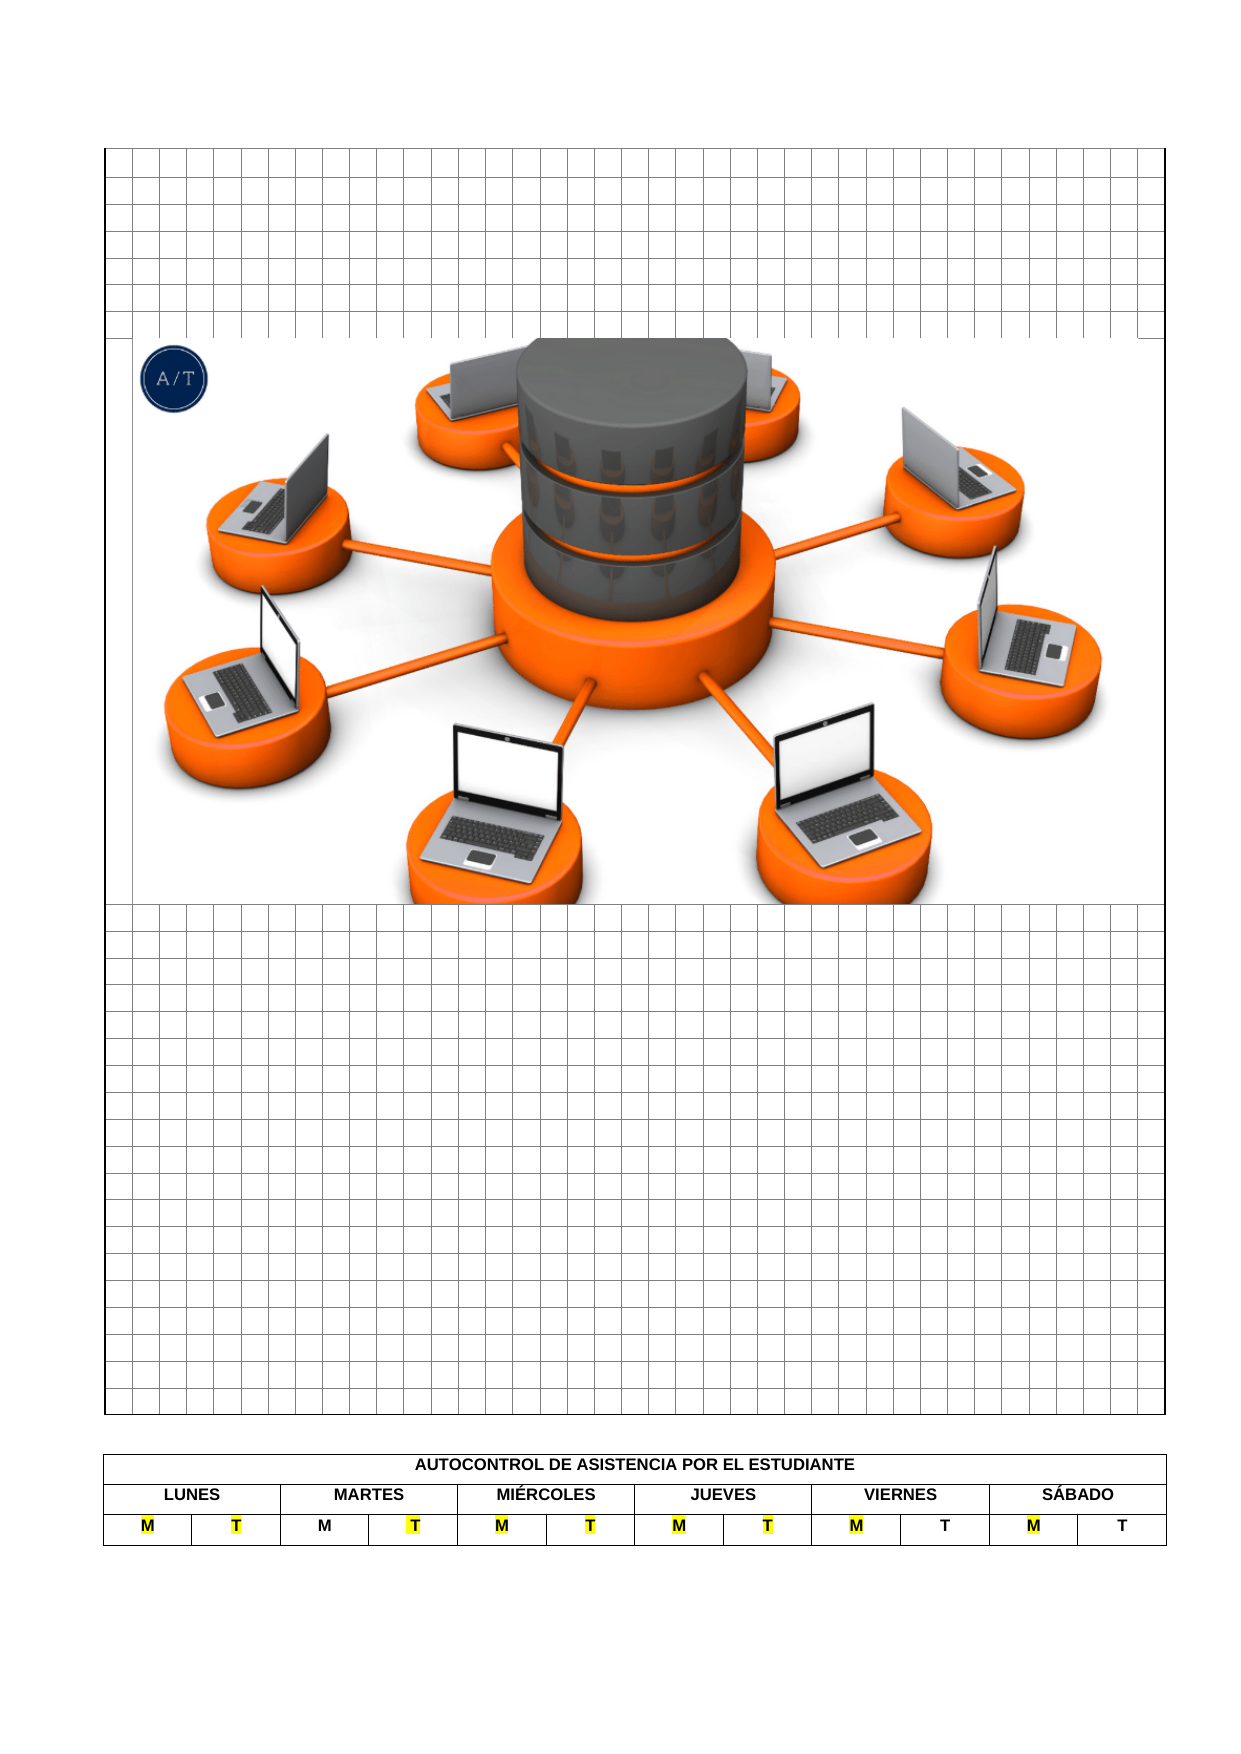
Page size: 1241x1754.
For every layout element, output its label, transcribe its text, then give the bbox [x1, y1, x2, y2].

table_cell [568, 1227, 594, 1253]
table_cell [133, 259, 159, 284]
table_cell [541, 1389, 567, 1414]
table_cell [568, 1174, 594, 1199]
table_cell [513, 259, 540, 284]
table_cell [894, 232, 920, 257]
table_cell [731, 1389, 757, 1414]
table_cell [921, 905, 947, 931]
table_cell [486, 205, 512, 231]
table_cell [432, 1335, 458, 1361]
table_cell [649, 1174, 675, 1199]
table_cell [1138, 312, 1164, 338]
table_cell [269, 1093, 295, 1119]
table_cell [1057, 312, 1083, 338]
table_cell [595, 178, 621, 204]
table_cell [133, 149, 159, 177]
table_cell [1030, 149, 1056, 177]
table_cell [513, 149, 540, 177]
table_cell [106, 959, 132, 984]
table_cell [160, 312, 186, 338]
table_cell [106, 932, 132, 957]
table_cell [649, 1066, 675, 1092]
table_cell [133, 1362, 159, 1387]
table_cell [404, 1066, 431, 1092]
table_cell [785, 312, 811, 338]
table_cell [1111, 1362, 1137, 1387]
table_cell [1030, 1120, 1056, 1146]
table_cell [894, 1174, 920, 1199]
table_cell [459, 905, 485, 931]
table_cell [350, 1254, 376, 1280]
table_cell [1057, 232, 1083, 257]
table_cell [839, 985, 866, 1011]
table_cell [622, 1281, 648, 1307]
table_cell [106, 905, 132, 931]
table_cell [704, 259, 730, 284]
table_cell [323, 1362, 349, 1387]
table_cell [867, 1335, 893, 1361]
table_cell [622, 1227, 648, 1253]
table_cell [160, 1174, 186, 1199]
table_cell [758, 1281, 784, 1307]
table_cell [377, 1012, 403, 1038]
table_cell [160, 232, 186, 257]
table_cell [377, 205, 403, 231]
table_cell [269, 178, 295, 204]
table_cell [894, 1093, 920, 1119]
table_cell [106, 1039, 132, 1065]
table_cell [541, 1012, 567, 1038]
table_cell [622, 312, 648, 338]
table_cell [377, 1174, 403, 1199]
table_cell [839, 1120, 866, 1146]
table_cell [731, 1308, 757, 1334]
table_cell [296, 1227, 322, 1253]
table_cell [921, 959, 947, 984]
table_cell [758, 1389, 784, 1414]
table_cell [704, 1066, 730, 1092]
table_cell [1057, 178, 1083, 204]
table_cell [1138, 1066, 1164, 1092]
table_cell [513, 905, 540, 931]
table_cell [377, 959, 403, 984]
table_cell [595, 1335, 621, 1361]
table_cell [1111, 932, 1137, 957]
table_cell [1084, 1335, 1110, 1361]
table_cell [595, 205, 621, 231]
table_cell VIERNES [812, 1485, 989, 1514]
table_cell [812, 1362, 838, 1387]
table_cell [269, 1174, 295, 1199]
table_cell [622, 232, 648, 257]
table_cell [595, 985, 621, 1011]
table_cell [1057, 259, 1083, 284]
table_cell [160, 1200, 186, 1226]
table_cell [404, 149, 431, 177]
table_cell [404, 232, 431, 257]
table_cell [432, 1281, 458, 1307]
table_cell [921, 205, 947, 231]
table_cell [541, 959, 567, 984]
table_cell [513, 205, 540, 231]
table_cell [1084, 985, 1110, 1011]
table_cell [350, 1012, 376, 1038]
table_cell [1002, 232, 1029, 257]
table_cell [106, 149, 132, 177]
table_cell [785, 1012, 811, 1038]
table_cell [106, 339, 132, 904]
table_cell [1002, 1335, 1029, 1361]
table_cell [133, 1254, 159, 1280]
table_cell [758, 1039, 784, 1065]
table_cell [839, 285, 866, 311]
table_cell [1084, 1174, 1110, 1199]
table_cell [513, 1362, 540, 1387]
table_cell [541, 149, 567, 177]
table_cell [187, 1281, 213, 1307]
table_cell [160, 285, 186, 311]
table_cell [541, 285, 567, 311]
table_cell [1030, 1389, 1056, 1414]
table_cell [812, 1012, 838, 1038]
table_cell [676, 1147, 703, 1172]
table_cell [133, 205, 159, 231]
table_cell [1030, 1227, 1056, 1253]
table_cell [242, 1200, 268, 1226]
table_cell [839, 178, 866, 204]
table_cell [459, 1066, 485, 1092]
table_cell [486, 1039, 512, 1065]
table_cell [948, 1362, 974, 1387]
table_cell [1030, 259, 1056, 284]
table_cell [867, 905, 893, 931]
table_cell [486, 1066, 512, 1092]
table_cell [541, 1227, 567, 1253]
table_cell [323, 1120, 349, 1146]
table_cell [377, 985, 403, 1011]
table_cell [894, 259, 920, 284]
table_cell [432, 932, 458, 957]
table_cell [649, 1227, 675, 1253]
table_cell [785, 1200, 811, 1226]
table_cell [187, 905, 213, 931]
table_cell [1138, 905, 1164, 931]
table_cell [269, 959, 295, 984]
table_cell [214, 178, 241, 204]
table_cell [894, 1200, 920, 1226]
table_cell [595, 1066, 621, 1092]
table_cell [486, 932, 512, 957]
table_cell [377, 1093, 403, 1119]
table_cell [404, 178, 431, 204]
table_cell [595, 1147, 621, 1172]
table_cell [187, 205, 213, 231]
table_cell [486, 985, 512, 1011]
table_cell [568, 1335, 594, 1361]
table_cell [1111, 1389, 1137, 1414]
table_cell [404, 1012, 431, 1038]
table_cell [432, 959, 458, 984]
table_cell [242, 259, 268, 284]
table_cell [214, 1335, 241, 1361]
table_cell [676, 312, 703, 338]
table_cell [242, 1093, 268, 1119]
table_cell [160, 1012, 186, 1038]
table_cell [1084, 1281, 1110, 1307]
table_cell [350, 205, 376, 231]
table_cell [1057, 1093, 1083, 1119]
table_cell [975, 1174, 1001, 1199]
table_cell [649, 1200, 675, 1226]
table_cell [1057, 1389, 1083, 1414]
table_cell [459, 1200, 485, 1226]
table_cell [867, 1066, 893, 1092]
table_cell [1138, 1389, 1164, 1414]
table_cell [133, 1012, 159, 1038]
table_cell [1084, 259, 1110, 284]
table_cell [867, 1281, 893, 1307]
table_cell [404, 959, 431, 984]
table_cell [404, 312, 431, 338]
table_cell [758, 1335, 784, 1361]
table_cell [459, 1254, 485, 1280]
table_cell [1057, 959, 1083, 984]
table_cell [649, 205, 675, 231]
table_cell [894, 959, 920, 984]
table_cell [921, 1389, 947, 1414]
table_cell [1138, 1308, 1164, 1334]
table_cell [377, 1200, 403, 1226]
table_cell [541, 1039, 567, 1065]
table_cell [1057, 1200, 1083, 1226]
table_cell [704, 178, 730, 204]
table_cell [133, 312, 159, 338]
table_cell [568, 1254, 594, 1280]
table_cell [242, 932, 268, 957]
table_cell [649, 1335, 675, 1361]
table_cell [1030, 1362, 1056, 1387]
table_cell [1002, 1200, 1029, 1226]
table_cell [1057, 1039, 1083, 1065]
table_cell [377, 1362, 403, 1387]
table_cell [269, 1281, 295, 1307]
table_cell [269, 985, 295, 1011]
table_cell [948, 232, 974, 257]
table_cell [758, 1308, 784, 1334]
table_cell [948, 959, 974, 984]
table_cell [758, 178, 784, 204]
table_cell [676, 259, 703, 284]
table_cell [214, 312, 241, 338]
table_cell [187, 959, 213, 984]
table_cell [513, 1200, 540, 1226]
table_cell [676, 932, 703, 957]
table_cell [323, 1066, 349, 1092]
table_cell [921, 1093, 947, 1119]
table_cell [106, 205, 132, 231]
table_cell [894, 312, 920, 338]
table_cell [812, 1308, 838, 1334]
table_cell [758, 149, 784, 177]
table_cell [649, 1093, 675, 1119]
table_cell [731, 149, 757, 177]
table_cell [785, 259, 811, 284]
table_cell [350, 259, 376, 284]
table_cell [296, 1120, 322, 1146]
table_cell [568, 1120, 594, 1146]
table_cell [568, 1093, 594, 1119]
table_cell [622, 205, 648, 231]
table_cell [1057, 149, 1083, 177]
table_cell [541, 1066, 567, 1092]
table_cell [541, 205, 567, 231]
table_cell [839, 1147, 866, 1172]
table_cell [404, 1200, 431, 1226]
table_cell [1111, 1174, 1137, 1199]
table_cell [296, 259, 322, 284]
table_cell [867, 312, 893, 338]
table_cell [377, 149, 403, 177]
table_cell [1030, 1066, 1056, 1092]
table_header AUTOCONTROL DE ASISTENCIA POR EL ESTUDIANTE [104, 1455, 1166, 1484]
table_cell [377, 1227, 403, 1253]
table_cell [758, 1254, 784, 1280]
table_cell [404, 985, 431, 1011]
table_cell [160, 1066, 186, 1092]
table_cell [269, 205, 295, 231]
table_cell [894, 205, 920, 231]
table_cell [758, 1066, 784, 1092]
table_cell [133, 1389, 159, 1414]
table_cell [1138, 178, 1164, 204]
table_cell [975, 205, 1001, 231]
table_cell [513, 1281, 540, 1307]
table_cell [758, 1120, 784, 1146]
table_cell [595, 232, 621, 257]
table_cell [975, 1362, 1001, 1387]
table_cell [812, 232, 838, 257]
table_cell [459, 1174, 485, 1199]
table_cell [839, 149, 866, 177]
table_cell [432, 259, 458, 284]
table_cell [622, 1066, 648, 1092]
table_cell [948, 985, 974, 1011]
table_cell [160, 1389, 186, 1414]
table_cell [1111, 1254, 1137, 1280]
table_cell [404, 205, 431, 231]
table_cell [432, 1308, 458, 1334]
table_cell [948, 1147, 974, 1172]
table_cell [133, 1039, 159, 1065]
table_cell [785, 1039, 811, 1065]
table_cell [758, 232, 784, 257]
table_cell [731, 1174, 757, 1199]
table_cell [622, 932, 648, 957]
table_cell [839, 1254, 866, 1280]
table_cell [432, 1039, 458, 1065]
table_cell [894, 178, 920, 204]
table_cell [432, 985, 458, 1011]
table_cell [1030, 1012, 1056, 1038]
table_cell [867, 1120, 893, 1146]
table_cell [133, 285, 159, 311]
table_cell [350, 1308, 376, 1334]
table_cell [921, 985, 947, 1011]
table_cell [948, 1093, 974, 1119]
table_cell [541, 1200, 567, 1226]
table_cell [160, 905, 186, 931]
table_cell [649, 1012, 675, 1038]
table_cell [432, 1120, 458, 1146]
table_cell [1138, 1012, 1164, 1038]
table_cell [676, 1308, 703, 1334]
table_cell [731, 178, 757, 204]
table_cell [785, 1281, 811, 1307]
table_cell [1138, 1174, 1164, 1199]
table_cell [269, 1147, 295, 1172]
table_cell [513, 1174, 540, 1199]
table_cell [1002, 959, 1029, 984]
table_cell [867, 959, 893, 984]
table_cell [785, 1066, 811, 1092]
table_cell [106, 285, 132, 311]
table_cell [1111, 312, 1137, 338]
table_cell [649, 259, 675, 284]
table_cell [867, 259, 893, 284]
table_cell [921, 312, 947, 338]
table_cell [812, 1093, 838, 1119]
table_cell [432, 285, 458, 311]
table_cell [812, 285, 838, 311]
table_cell [377, 1254, 403, 1280]
table_cell [568, 959, 594, 984]
table_cell [187, 932, 213, 957]
table_cell [622, 1389, 648, 1414]
table_cell [242, 959, 268, 984]
table_cell [350, 1066, 376, 1092]
table_cell [187, 1335, 213, 1361]
table_cell [214, 205, 241, 231]
table_cell [649, 1281, 675, 1307]
table_cell [731, 932, 757, 957]
table_cell [133, 1227, 159, 1253]
table_cell [867, 149, 893, 177]
table_cell [269, 1039, 295, 1065]
table_cell [785, 985, 811, 1011]
table_cell [568, 1012, 594, 1038]
table_cell [731, 259, 757, 284]
table_cell [133, 905, 159, 931]
table_cell [1111, 259, 1137, 284]
table_cell [649, 1254, 675, 1280]
table_cell [323, 1254, 349, 1280]
table_cell [242, 1362, 268, 1387]
table_cell [214, 1012, 241, 1038]
table_cell [676, 1174, 703, 1199]
table_cell [1030, 205, 1056, 231]
table_cell [948, 1254, 974, 1280]
table_cell [160, 205, 186, 231]
table_cell [1084, 312, 1110, 338]
table_cell [867, 285, 893, 311]
table_cell [921, 1012, 947, 1038]
table_cell [296, 1066, 322, 1092]
table_cell [513, 932, 540, 957]
table_cell [704, 1039, 730, 1065]
table_cell [704, 285, 730, 311]
table_cell [785, 205, 811, 231]
table_cell [948, 259, 974, 284]
table_cell [1111, 205, 1137, 231]
table_cell [975, 1254, 1001, 1280]
table_cell M [104, 1515, 191, 1544]
table_cell [106, 312, 132, 338]
table_cell [1111, 1147, 1137, 1172]
table_cell [785, 232, 811, 257]
table_cell [269, 232, 295, 257]
table_cell [595, 1308, 621, 1334]
table_cell [1138, 149, 1164, 177]
table_cell [1030, 232, 1056, 257]
table_cell [921, 1200, 947, 1226]
table_cell [785, 1227, 811, 1253]
table_cell [1057, 1147, 1083, 1172]
table_cell [269, 932, 295, 957]
table_cell [106, 1012, 132, 1038]
table_cell [731, 1227, 757, 1253]
table_cell [187, 1254, 213, 1280]
table_cell [975, 959, 1001, 984]
table_cell [404, 1389, 431, 1414]
table_cell [1057, 1254, 1083, 1280]
table_cell [622, 1120, 648, 1146]
table_cell [975, 1200, 1001, 1226]
table_cell [187, 1362, 213, 1387]
table_cell [160, 1281, 186, 1307]
table_cell [948, 1066, 974, 1092]
table_cell [595, 1227, 621, 1253]
table_cell [622, 1147, 648, 1172]
table_cell [948, 1335, 974, 1361]
picture [132, 338, 1139, 904]
table_cell [350, 1281, 376, 1307]
table_cell [513, 1254, 540, 1280]
table_cell [1084, 285, 1110, 311]
table_cell [731, 205, 757, 231]
table_cell [133, 1281, 159, 1307]
table_cell [486, 905, 512, 931]
table_cell [106, 1281, 132, 1307]
table_cell [785, 932, 811, 957]
table_cell [133, 1147, 159, 1172]
table_cell [785, 1120, 811, 1146]
table_cell [1084, 1012, 1110, 1038]
table_cell [404, 1120, 431, 1146]
table_cell [214, 285, 241, 311]
table_cell [214, 1174, 241, 1199]
table_cell [1002, 259, 1029, 284]
table_cell [1138, 1227, 1164, 1253]
table_cell [649, 1308, 675, 1334]
table_cell [1030, 1200, 1056, 1226]
table_cell [676, 985, 703, 1011]
table_cell [595, 1200, 621, 1226]
table_cell [676, 285, 703, 311]
table_cell [676, 232, 703, 257]
table_cell [1111, 905, 1137, 931]
table_cell [1057, 1362, 1083, 1387]
table_cell [921, 232, 947, 257]
table_cell [214, 149, 241, 177]
table_cell [1002, 1093, 1029, 1119]
table_cell [649, 932, 675, 957]
table_cell [106, 1174, 132, 1199]
table_cell [921, 1174, 947, 1199]
table_cell [921, 1308, 947, 1334]
table_cell [975, 149, 1001, 177]
table_cell [1111, 1200, 1137, 1226]
table_cell [731, 959, 757, 984]
table_cell [595, 259, 621, 284]
table_cell [106, 259, 132, 284]
table_cell T [901, 1515, 989, 1544]
table_cell [187, 1147, 213, 1172]
table_cell [432, 205, 458, 231]
table_cell [948, 149, 974, 177]
table_cell [867, 932, 893, 957]
table_cell [404, 1147, 431, 1172]
table_cell [649, 232, 675, 257]
table_cell [1138, 232, 1164, 257]
table_cell [867, 178, 893, 204]
table_cell [242, 1389, 268, 1414]
table_cell [622, 285, 648, 311]
table_cell [676, 1039, 703, 1065]
table_cell [1111, 1227, 1137, 1253]
table_cell [242, 1227, 268, 1253]
table_cell [486, 1147, 512, 1172]
table_cell [1084, 149, 1110, 177]
table_cell [894, 1120, 920, 1146]
table_cell [377, 1335, 403, 1361]
table_cell [812, 932, 838, 957]
table_cell [296, 1335, 322, 1361]
table_cell [758, 259, 784, 284]
table_cell [622, 178, 648, 204]
table_cell [948, 312, 974, 338]
table_cell [269, 1120, 295, 1146]
table_cell [133, 959, 159, 984]
table_cell [459, 149, 485, 177]
table_cell [377, 232, 403, 257]
table_cell [133, 178, 159, 204]
table_cell [704, 1389, 730, 1414]
table_cell [1138, 1281, 1164, 1307]
table_cell [133, 1200, 159, 1226]
table_cell [541, 232, 567, 257]
table_cell [296, 178, 322, 204]
table_cell [1057, 985, 1083, 1011]
table_cell [1111, 1120, 1137, 1146]
table_cell [921, 149, 947, 177]
table_cell [622, 1308, 648, 1334]
table_cell [867, 1039, 893, 1065]
table_cell [1002, 1147, 1029, 1172]
table_cell [704, 232, 730, 257]
table_cell [867, 1227, 893, 1253]
table_cell [459, 1039, 485, 1065]
table_cell [1084, 1066, 1110, 1092]
table_cell [975, 1039, 1001, 1065]
table_cell [323, 285, 349, 311]
table_cell [377, 1389, 403, 1414]
table_cell [921, 259, 947, 284]
table_cell [867, 1254, 893, 1280]
table_cell [1084, 959, 1110, 984]
table_cell [459, 285, 485, 311]
table_cell [541, 985, 567, 1011]
table_cell [894, 932, 920, 957]
table_cell [785, 1335, 811, 1361]
table_cell [323, 932, 349, 957]
table_cell [106, 1335, 132, 1361]
table_cell [1084, 205, 1110, 231]
table_cell [649, 905, 675, 931]
table_cell [1138, 932, 1164, 957]
table_cell [377, 259, 403, 284]
table_cell [758, 312, 784, 338]
table_cell [839, 1066, 866, 1092]
table_cell [350, 149, 376, 177]
table_cell [704, 1227, 730, 1253]
table_cell [676, 1066, 703, 1092]
table_cell [568, 178, 594, 204]
table_cell [622, 1362, 648, 1387]
table_cell [785, 1254, 811, 1280]
table_cell [242, 232, 268, 257]
table_cell [486, 178, 512, 204]
table_cell [459, 1281, 485, 1307]
table_cell [731, 1281, 757, 1307]
table_cell [839, 1200, 866, 1226]
table_cell [404, 259, 431, 284]
table_cell [432, 312, 458, 338]
table_cell [1002, 178, 1029, 204]
table_cell [867, 1174, 893, 1199]
table_cell [1138, 205, 1164, 231]
table_cell [758, 1227, 784, 1253]
table_cell [133, 1174, 159, 1199]
table_cell [269, 259, 295, 284]
table_cell [839, 1039, 866, 1065]
table_cell [921, 178, 947, 204]
table_cell [541, 905, 567, 931]
table_cell [812, 1335, 838, 1361]
table_cell [323, 312, 349, 338]
table_cell [839, 1174, 866, 1199]
table_cell [704, 1200, 730, 1226]
table_cell [758, 959, 784, 984]
table_cell [214, 1120, 241, 1146]
table_cell [812, 205, 838, 231]
table_cell [812, 959, 838, 984]
table_cell [1030, 959, 1056, 984]
table_cell [676, 1200, 703, 1226]
table_cell [1057, 1308, 1083, 1334]
table_cell [269, 905, 295, 931]
table_cell [486, 959, 512, 984]
table_cell [758, 1012, 784, 1038]
table_cell [1084, 1308, 1110, 1334]
table_cell [921, 932, 947, 957]
table_cell [1138, 1120, 1164, 1146]
table_cell [785, 1093, 811, 1119]
table_cell [948, 1012, 974, 1038]
table_cell [595, 1174, 621, 1199]
table_cell [323, 1335, 349, 1361]
table_cell [975, 285, 1001, 311]
table_cell [513, 1120, 540, 1146]
table_cell [676, 1120, 703, 1146]
table_cell [676, 205, 703, 231]
table_cell [214, 1254, 241, 1280]
table_cell [214, 1147, 241, 1172]
table_cell [1084, 905, 1110, 931]
table_cell [1002, 1039, 1029, 1065]
table_cell [187, 232, 213, 257]
table_cell [1002, 1281, 1029, 1307]
table_cell [160, 1227, 186, 1253]
table_cell [1030, 312, 1056, 338]
table_cell [975, 1120, 1001, 1146]
table_cell [676, 1012, 703, 1038]
table_cell [323, 1174, 349, 1199]
table_cell [894, 1147, 920, 1172]
table_cell [1030, 178, 1056, 204]
table_cell [350, 1335, 376, 1361]
table_cell [214, 1066, 241, 1092]
table_cell [296, 1200, 322, 1226]
table_cell [894, 1066, 920, 1092]
table_cell [432, 232, 458, 257]
table_cell [568, 312, 594, 338]
table_cell [486, 1254, 512, 1280]
table_cell [894, 1335, 920, 1361]
table_cell [731, 985, 757, 1011]
table_cell [242, 1281, 268, 1307]
table_cell [622, 959, 648, 984]
table_cell [622, 149, 648, 177]
table_cell [867, 205, 893, 231]
table_cell [812, 1174, 838, 1199]
table_cell [187, 1120, 213, 1146]
table_cell [1002, 285, 1029, 311]
table_cell [541, 1335, 567, 1361]
table_cell [296, 312, 322, 338]
table_cell [106, 1227, 132, 1253]
table_cell [1030, 1308, 1056, 1334]
table_cell [975, 1227, 1001, 1253]
table_cell [242, 905, 268, 931]
table_cell [187, 1389, 213, 1414]
table_cell [459, 1147, 485, 1172]
table_cell [296, 1147, 322, 1172]
table_cell [812, 259, 838, 284]
table_cell [214, 932, 241, 957]
table_cell [323, 259, 349, 284]
table_cell [676, 1093, 703, 1119]
table_cell [350, 1362, 376, 1387]
table_cell [242, 985, 268, 1011]
table_cell [839, 1335, 866, 1361]
table_cell [812, 149, 838, 177]
table_cell [1030, 1174, 1056, 1199]
table_cell [350, 1147, 376, 1172]
table_cell [785, 1308, 811, 1334]
table_cell [296, 932, 322, 957]
table_cell [296, 1012, 322, 1038]
table_cell [323, 1389, 349, 1414]
table_cell [377, 932, 403, 957]
table_cell [187, 1012, 213, 1038]
table_cell [269, 1254, 295, 1280]
table_cell [731, 232, 757, 257]
table_cell [377, 1147, 403, 1172]
table_cell [1002, 1066, 1029, 1092]
table_cell [622, 1200, 648, 1226]
table_cell [106, 232, 132, 257]
table_cell [1002, 312, 1029, 338]
table_cell [758, 932, 784, 957]
table_cell [486, 285, 512, 311]
table_cell [377, 312, 403, 338]
table_cell [568, 1308, 594, 1334]
table_cell [1139, 339, 1164, 904]
table_cell [377, 285, 403, 311]
table_cell [242, 149, 268, 177]
table_cell [704, 932, 730, 957]
table_cell [106, 1254, 132, 1280]
table_cell [595, 285, 621, 311]
table_cell [785, 178, 811, 204]
table_cell [323, 232, 349, 257]
table_cell [894, 1389, 920, 1414]
table_cell [1111, 985, 1137, 1011]
table_cell [894, 1039, 920, 1065]
table_cell [269, 1389, 295, 1414]
table_cell [133, 1066, 159, 1092]
table_cell [1084, 1120, 1110, 1146]
table_cell [432, 1093, 458, 1119]
table_cell [160, 1147, 186, 1172]
table_cell [839, 1389, 866, 1414]
table_cell [296, 1281, 322, 1307]
table_cell [1138, 1335, 1164, 1361]
table_cell [812, 1039, 838, 1065]
table_cell [595, 905, 621, 931]
table_cell [106, 1093, 132, 1119]
table_cell [785, 285, 811, 311]
table_cell [948, 932, 974, 957]
table_cell [432, 1066, 458, 1092]
table_cell [404, 905, 431, 931]
table_cell [948, 905, 974, 931]
table_cell [513, 1308, 540, 1334]
table_cell [731, 1362, 757, 1387]
table_cell [187, 1039, 213, 1065]
table_cell [214, 905, 241, 931]
table_cell [758, 1147, 784, 1172]
table_cell [622, 1039, 648, 1065]
table_cell [214, 1093, 241, 1119]
table_cell [541, 1281, 567, 1307]
table_cell [1030, 1039, 1056, 1065]
table_cell [486, 1093, 512, 1119]
table_cell [1111, 1093, 1137, 1119]
table_cell SÁBADO [990, 1485, 1166, 1514]
table_cell [1084, 1200, 1110, 1226]
table_cell [948, 178, 974, 204]
table_cell [459, 259, 485, 284]
table_cell [676, 1389, 703, 1414]
table_cell [975, 932, 1001, 957]
table_cell [1057, 1227, 1083, 1253]
table_cell JUEVES [635, 1485, 811, 1514]
table_cell [921, 1362, 947, 1387]
table_cell [622, 1174, 648, 1199]
table_cell [867, 1012, 893, 1038]
table_cell [404, 1308, 431, 1334]
table_cell [513, 1039, 540, 1065]
table_cell [187, 1093, 213, 1119]
table_cell [595, 1281, 621, 1307]
table_cell [269, 1308, 295, 1334]
table_cell [377, 1039, 403, 1065]
table_cell [948, 1308, 974, 1334]
table_cell [296, 905, 322, 931]
table_cell [541, 1093, 567, 1119]
table_cell [921, 1227, 947, 1253]
table_cell [541, 1308, 567, 1334]
table_cell [894, 1308, 920, 1334]
table_cell [404, 1362, 431, 1387]
table_cell [894, 285, 920, 311]
table_cell [106, 1200, 132, 1226]
table_cell [1030, 932, 1056, 957]
table_cell [350, 1120, 376, 1146]
table_cell [323, 1012, 349, 1038]
table_cell [242, 1308, 268, 1334]
table_cell [133, 1093, 159, 1119]
table_cell [812, 178, 838, 204]
table_cell [541, 178, 567, 204]
table_cell [1030, 1254, 1056, 1280]
table_cell [160, 1308, 186, 1334]
table_cell [459, 1227, 485, 1253]
table_cell [1111, 1012, 1137, 1038]
table_cell [595, 1362, 621, 1387]
table_cell [242, 1254, 268, 1280]
table_cell [595, 959, 621, 984]
table_cell [296, 285, 322, 311]
table_cell [242, 178, 268, 204]
table_cell [1111, 1039, 1137, 1065]
table_cell [676, 1254, 703, 1280]
table_cell [269, 1335, 295, 1361]
table_cell [486, 1335, 512, 1361]
table_cell [323, 905, 349, 931]
table_cell [704, 905, 730, 931]
table_cell [839, 259, 866, 284]
table_cell [486, 1012, 512, 1038]
table_cell [187, 312, 213, 338]
table_cell [758, 1093, 784, 1119]
table_cell [568, 285, 594, 311]
table_cell [649, 178, 675, 204]
table_cell [948, 1120, 974, 1146]
table_cell [242, 1335, 268, 1361]
table_cell [704, 149, 730, 177]
table_cell LUNES [104, 1485, 280, 1514]
table_cell [323, 1200, 349, 1226]
table_cell [894, 985, 920, 1011]
table_cell [377, 1281, 403, 1307]
table_cell [1111, 959, 1137, 984]
table_cell [839, 232, 866, 257]
table_cell [214, 985, 241, 1011]
table_cell [296, 1174, 322, 1199]
table_cell [541, 1147, 567, 1172]
table_cell [894, 1227, 920, 1253]
table_cell [296, 1093, 322, 1119]
table_cell [921, 1254, 947, 1280]
table_cell [948, 1174, 974, 1199]
table_cell [1084, 1227, 1110, 1253]
table_cell M [635, 1515, 723, 1544]
table_cell [214, 1308, 241, 1334]
table_cell [676, 178, 703, 204]
table_cell [323, 1281, 349, 1307]
table_cell [486, 1281, 512, 1307]
table_cell [323, 985, 349, 1011]
table_cell [948, 1281, 974, 1307]
table_cell [541, 1254, 567, 1280]
table_cell [350, 1039, 376, 1065]
table_cell [350, 959, 376, 984]
table_cell [595, 1120, 621, 1146]
table_cell [649, 312, 675, 338]
table_cell [1111, 1335, 1137, 1361]
table_cell [1084, 1147, 1110, 1172]
table_cell [187, 1174, 213, 1199]
table_cell [704, 1281, 730, 1307]
table_cell [1138, 285, 1164, 311]
table_cell [1002, 1308, 1029, 1334]
table_cell [894, 1281, 920, 1307]
table_cell [1111, 149, 1137, 177]
table_cell [758, 985, 784, 1011]
table_cell [1030, 985, 1056, 1011]
table_cell [1030, 905, 1056, 931]
table_cell [975, 1281, 1001, 1307]
table_cell [649, 1362, 675, 1387]
table_cell [1002, 1120, 1029, 1146]
table_cell [106, 1147, 132, 1172]
table_cell [731, 1200, 757, 1226]
table_cell [187, 149, 213, 177]
table_cell [894, 1362, 920, 1387]
table_cell [214, 959, 241, 984]
table_cell M [812, 1515, 900, 1544]
table_cell [296, 1254, 322, 1280]
table_cell [1111, 178, 1137, 204]
table_cell [486, 1174, 512, 1199]
table_cell [187, 1227, 213, 1253]
table_cell [160, 959, 186, 984]
table_cell [1138, 1200, 1164, 1226]
table_cell [867, 1308, 893, 1334]
table_cell [1002, 1012, 1029, 1038]
table_cell [921, 1039, 947, 1065]
table_cell [1030, 1335, 1056, 1361]
table_cell [731, 1147, 757, 1172]
table_cell [432, 1012, 458, 1038]
table_cell [242, 205, 268, 231]
table_cell [133, 1120, 159, 1146]
table_cell [160, 932, 186, 957]
table_cell [214, 1362, 241, 1387]
table_cell [377, 178, 403, 204]
table_cell [867, 1389, 893, 1414]
table_cell [839, 205, 866, 231]
table_cell [242, 1147, 268, 1172]
table_cell [296, 1389, 322, 1414]
table_cell [704, 1012, 730, 1038]
table_cell [1138, 1093, 1164, 1119]
table_cell [513, 1066, 540, 1092]
table_cell [867, 1093, 893, 1119]
table_cell [1002, 1389, 1029, 1414]
table_cell [812, 1227, 838, 1253]
table_cell [1002, 1362, 1029, 1387]
table_cell [975, 1335, 1001, 1361]
table_cell [758, 1200, 784, 1226]
table_cell [187, 1066, 213, 1092]
table_cell [377, 1066, 403, 1092]
table_cell [513, 178, 540, 204]
table_cell [133, 932, 159, 957]
table_cell [704, 1120, 730, 1146]
table_cell [459, 1012, 485, 1038]
table_cell [541, 312, 567, 338]
table_cell [459, 1389, 485, 1414]
table_cell [432, 905, 458, 931]
table_cell [1057, 1174, 1083, 1199]
table_cell [622, 1335, 648, 1361]
table_cell [568, 1389, 594, 1414]
table_cell [541, 1120, 567, 1146]
table_cell [704, 959, 730, 984]
table_cell [296, 232, 322, 257]
table_cell [133, 1335, 159, 1361]
table_cell [486, 1200, 512, 1226]
table_cell [1057, 205, 1083, 231]
table_cell [350, 232, 376, 257]
table_cell [649, 1389, 675, 1414]
table_cell [975, 1147, 1001, 1172]
table_cell [541, 259, 567, 284]
table_cell [785, 959, 811, 984]
table_cell [758, 905, 784, 931]
table_cell [513, 232, 540, 257]
table_cell [187, 178, 213, 204]
table_cell [921, 285, 947, 311]
table_cell [214, 1200, 241, 1226]
table_cell [160, 1362, 186, 1387]
table_cell [948, 1389, 974, 1414]
table_cell [704, 1174, 730, 1199]
table_cell [704, 1308, 730, 1334]
table_cell [975, 985, 1001, 1011]
table_cell [323, 1093, 349, 1119]
table_cell [432, 1389, 458, 1414]
table_cell [676, 149, 703, 177]
table_cell [595, 1254, 621, 1280]
table_cell [894, 905, 920, 931]
table_cell [106, 985, 132, 1011]
table_cell [1002, 1227, 1029, 1253]
table_cell T [369, 1515, 457, 1544]
table_cell [812, 1254, 838, 1280]
table_cell [377, 1308, 403, 1334]
table_cell [568, 1147, 594, 1172]
table_cell [1111, 1308, 1137, 1334]
table_cell [1084, 1362, 1110, 1387]
table_cell [160, 149, 186, 177]
table_cell [160, 985, 186, 1011]
table_cell [1138, 959, 1164, 984]
table_cell [404, 1174, 431, 1199]
table_cell [513, 1227, 540, 1253]
table_cell [459, 959, 485, 984]
table_cell [133, 985, 159, 1011]
table_cell [377, 905, 403, 931]
table_cell [187, 259, 213, 284]
table_cell [432, 1200, 458, 1226]
table_cell [106, 178, 132, 204]
table_cell [1002, 205, 1029, 231]
table_cell [323, 1227, 349, 1253]
table_cell [432, 178, 458, 204]
table_cell [704, 1254, 730, 1280]
table_cell [459, 985, 485, 1011]
table_cell [649, 1147, 675, 1172]
table_cell [676, 1227, 703, 1253]
table_cell [948, 285, 974, 311]
table_cell [867, 232, 893, 257]
table_cell [649, 1039, 675, 1065]
table_cell [350, 178, 376, 204]
table_cell [704, 205, 730, 231]
table_cell [704, 1362, 730, 1387]
table_cell [649, 149, 675, 177]
table_cell [404, 1281, 431, 1307]
table_cell [785, 149, 811, 177]
table_cell [649, 959, 675, 984]
table_cell [731, 1012, 757, 1038]
table_cell [160, 178, 186, 204]
table_cell [568, 932, 594, 957]
table_cell [269, 149, 295, 177]
table_cell [1084, 1389, 1110, 1414]
table_cell [513, 985, 540, 1011]
table_cell [404, 1254, 431, 1280]
table_cell [486, 1389, 512, 1414]
table_cell [975, 1066, 1001, 1092]
table_cell [1057, 932, 1083, 957]
table_cell [1057, 1120, 1083, 1146]
table_cell [676, 905, 703, 931]
table_cell [975, 1308, 1001, 1334]
table_cell [269, 285, 295, 311]
table_cell [704, 1335, 730, 1361]
table_cell T [1078, 1515, 1166, 1544]
table_cell MIÉRCOLES [458, 1485, 634, 1514]
table_cell [350, 285, 376, 311]
table_cell [323, 149, 349, 177]
table_cell [350, 1093, 376, 1119]
table_cell [921, 1281, 947, 1307]
table_cell [785, 905, 811, 931]
table_cell [568, 1362, 594, 1387]
table_cell [894, 1254, 920, 1280]
table_cell [269, 1066, 295, 1092]
table_cell [1057, 1281, 1083, 1307]
table_cell [1138, 1254, 1164, 1280]
table_cell [649, 985, 675, 1011]
table_cell [622, 1254, 648, 1280]
table_cell [785, 1147, 811, 1172]
table_cell [486, 149, 512, 177]
table_cell [867, 1362, 893, 1387]
table_cell [133, 232, 159, 257]
table_cell [242, 1174, 268, 1199]
table_cell [704, 985, 730, 1011]
table_cell MARTES [281, 1485, 457, 1514]
table_cell [1002, 1254, 1029, 1280]
table_cell [214, 1389, 241, 1414]
table_cell [513, 1147, 540, 1172]
table_cell [486, 1227, 512, 1253]
table_cell [975, 312, 1001, 338]
table_cell [486, 259, 512, 284]
table_cell [812, 1200, 838, 1226]
table_cell [404, 1093, 431, 1119]
table_cell [595, 1039, 621, 1065]
table_cell [323, 205, 349, 231]
table_cell [894, 1012, 920, 1038]
table_cell [1057, 285, 1083, 311]
table_cell [1030, 1147, 1056, 1172]
table_cell [1111, 232, 1137, 257]
table_cell [568, 1039, 594, 1065]
table_cell [704, 1147, 730, 1172]
table_cell [894, 149, 920, 177]
table_cell [948, 1200, 974, 1226]
table_cell [404, 932, 431, 957]
table_cell [1111, 1066, 1137, 1092]
table_cell [187, 285, 213, 311]
table_cell T [192, 1515, 280, 1544]
table_cell [731, 1093, 757, 1119]
table_cell [975, 905, 1001, 931]
table_cell [568, 985, 594, 1011]
table_cell [486, 1308, 512, 1334]
table_cell [214, 1039, 241, 1065]
table_cell [812, 1389, 838, 1414]
table_cell [758, 285, 784, 311]
table_cell [812, 312, 838, 338]
table_cell [975, 1093, 1001, 1119]
table_cell [839, 932, 866, 957]
table_cell T [547, 1515, 634, 1544]
table_cell [1111, 285, 1137, 311]
table_cell [160, 1093, 186, 1119]
table_cell [214, 1227, 241, 1253]
table_cell [839, 959, 866, 984]
table_cell [839, 312, 866, 338]
table_cell [731, 1335, 757, 1361]
table_cell [676, 1281, 703, 1307]
table_cell [513, 1389, 540, 1414]
table_cell [350, 312, 376, 338]
table_cell [296, 1362, 322, 1387]
table_cell [812, 985, 838, 1011]
table_cell [622, 1012, 648, 1038]
table_cell [1138, 1362, 1164, 1387]
table_cell [1002, 932, 1029, 957]
table_cell [812, 1066, 838, 1092]
table_cell [731, 1120, 757, 1146]
table_cell [839, 1093, 866, 1119]
table_cell [595, 312, 621, 338]
table_cell [242, 1012, 268, 1038]
table_cell [160, 1335, 186, 1361]
table_cell [242, 1039, 268, 1065]
table_cell [296, 1039, 322, 1065]
table_cell [731, 905, 757, 931]
table_cell [785, 1362, 811, 1387]
table_cell [323, 1147, 349, 1172]
table_cell [350, 905, 376, 931]
table_cell [350, 1389, 376, 1414]
table_cell [676, 1335, 703, 1361]
table_cell [513, 1012, 540, 1038]
table_cell [486, 232, 512, 257]
table_cell [1084, 232, 1110, 257]
table_cell [839, 1308, 866, 1334]
table_cell [839, 905, 866, 931]
table_cell [1030, 285, 1056, 311]
table_cell [948, 1227, 974, 1253]
table_cell [676, 959, 703, 984]
table_cell [486, 1120, 512, 1146]
table_cell [242, 1120, 268, 1146]
table_cell [812, 1120, 838, 1146]
table_cell [731, 1066, 757, 1092]
table_cell [622, 905, 648, 931]
table_cell [1057, 1012, 1083, 1038]
table_cell [975, 1012, 1001, 1038]
table_cell [1057, 1066, 1083, 1092]
table_cell [432, 1254, 458, 1280]
table_cell [459, 932, 485, 957]
table_cell [622, 1093, 648, 1119]
table_cell [214, 259, 241, 284]
table_cell [1084, 932, 1110, 957]
table_cell [296, 985, 322, 1011]
table_cell [595, 149, 621, 177]
table_cell [785, 1389, 811, 1414]
table_cell [323, 959, 349, 984]
table_cell [242, 312, 268, 338]
table_cell [839, 1227, 866, 1253]
table_cell [921, 1066, 947, 1092]
table_cell [1138, 1039, 1164, 1065]
table_cell [269, 1012, 295, 1038]
table_cell [568, 905, 594, 931]
table_cell [867, 1147, 893, 1172]
table_cell [1138, 259, 1164, 284]
table_cell M [458, 1515, 546, 1544]
table_cell [323, 1308, 349, 1334]
table_cell [432, 149, 458, 177]
table_cell [975, 259, 1001, 284]
table_cell [731, 285, 757, 311]
table_cell [106, 1120, 132, 1146]
table_cell [269, 312, 295, 338]
table_cell [1084, 1254, 1110, 1280]
table_cell [1084, 1093, 1110, 1119]
table_cell [160, 1039, 186, 1065]
table_cell [568, 259, 594, 284]
table_cell [513, 285, 540, 311]
table_cell [921, 1335, 947, 1361]
table_cell [106, 1308, 132, 1334]
table_cell [1138, 1147, 1164, 1172]
table_cell [839, 1281, 866, 1307]
table_cell [921, 1147, 947, 1172]
table_cell [676, 1362, 703, 1387]
table_cell [269, 1362, 295, 1387]
table_cell [595, 1012, 621, 1038]
table_cell [595, 932, 621, 957]
table_cell [160, 259, 186, 284]
table_cell [513, 1335, 540, 1361]
table_cell [432, 1147, 458, 1172]
table_cell [839, 1012, 866, 1038]
table_cell [513, 312, 540, 338]
table_cell [1057, 1335, 1083, 1361]
table_cell [1002, 149, 1029, 177]
table_cell [106, 1066, 132, 1092]
table_cell [595, 1093, 621, 1119]
table_cell [404, 1039, 431, 1065]
table_cell [867, 1200, 893, 1226]
table_cell [160, 1120, 186, 1146]
table_cell [568, 1281, 594, 1307]
table_cell [1138, 985, 1164, 1011]
table_cell [296, 149, 322, 177]
table_cell [350, 1227, 376, 1253]
table_cell [214, 232, 241, 257]
table_cell [377, 1120, 403, 1146]
table_cell [541, 1362, 567, 1387]
table_cell [160, 1254, 186, 1280]
table_cell [269, 1227, 295, 1253]
table_cell [541, 932, 567, 957]
table_cell [622, 985, 648, 1011]
table_cell [242, 285, 268, 311]
table_cell [541, 1174, 567, 1199]
table_cell [350, 932, 376, 957]
table_cell [622, 259, 648, 284]
table_cell [459, 1362, 485, 1387]
table_cell [296, 1308, 322, 1334]
table_cell [1084, 178, 1110, 204]
table_cell [595, 1389, 621, 1414]
table_cell [948, 1039, 974, 1065]
table_cell [1111, 1281, 1137, 1307]
table_cell [867, 985, 893, 1011]
table_cell [812, 1147, 838, 1172]
table_cell T [724, 1515, 811, 1544]
table_cell [459, 312, 485, 338]
table_cell [839, 1362, 866, 1387]
table_cell [242, 1066, 268, 1092]
table_cell [704, 1093, 730, 1119]
table_cell [758, 1174, 784, 1199]
table_cell [350, 1200, 376, 1226]
table_cell [948, 205, 974, 231]
table_cell [486, 312, 512, 338]
table_cell [459, 1093, 485, 1119]
table_cell [513, 959, 540, 984]
table_cell [1002, 985, 1029, 1011]
table_cell [758, 1362, 784, 1387]
table_cell [187, 985, 213, 1011]
table_cell [459, 1120, 485, 1146]
table_cell [350, 985, 376, 1011]
table_cell [214, 1281, 241, 1307]
table_cell [269, 1200, 295, 1226]
table_cell [432, 1227, 458, 1253]
table_cell [758, 205, 784, 231]
table_cell M [281, 1515, 368, 1544]
table_cell [731, 312, 757, 338]
table_cell [486, 1362, 512, 1387]
table_cell [649, 1120, 675, 1146]
table_cell [350, 1174, 376, 1199]
table_cell [1030, 1093, 1056, 1119]
table_cell M [990, 1515, 1077, 1544]
table_cell [459, 1308, 485, 1334]
table_cell [975, 178, 1001, 204]
table_cell [568, 149, 594, 177]
table_cell [404, 1335, 431, 1361]
table_cell [323, 1039, 349, 1065]
table_cell [568, 205, 594, 231]
table_cell [133, 1308, 159, 1334]
table_cell [106, 1389, 132, 1414]
table_cell [106, 1362, 132, 1387]
table_cell [459, 232, 485, 257]
table_cell [812, 905, 838, 931]
table_cell [323, 178, 349, 204]
table_cell [568, 1066, 594, 1092]
table_cell [785, 1174, 811, 1199]
table_cell [975, 232, 1001, 257]
table_cell [1002, 1174, 1029, 1199]
table_cell [296, 205, 322, 231]
table_cell [1030, 1281, 1056, 1307]
table_cell [568, 1200, 594, 1226]
table_cell [1002, 905, 1029, 931]
table_cell [513, 1093, 540, 1119]
table_cell [459, 1335, 485, 1361]
table_cell [404, 285, 431, 311]
table_cell [459, 205, 485, 231]
table_cell [731, 1039, 757, 1065]
table_cell [731, 1254, 757, 1280]
table_cell [1084, 1039, 1110, 1065]
table_cell [187, 1308, 213, 1334]
table_cell [975, 1389, 1001, 1414]
table_cell [704, 312, 730, 338]
table_cell [432, 1362, 458, 1387]
table_cell [459, 178, 485, 204]
table_cell [187, 1200, 213, 1226]
table_cell [404, 1227, 431, 1253]
table_cell [296, 959, 322, 984]
table_cell [649, 285, 675, 311]
table_cell [568, 232, 594, 257]
table_cell [1057, 905, 1083, 931]
table_cell [432, 1174, 458, 1199]
table_cell [921, 1120, 947, 1146]
table_cell [812, 1281, 838, 1307]
